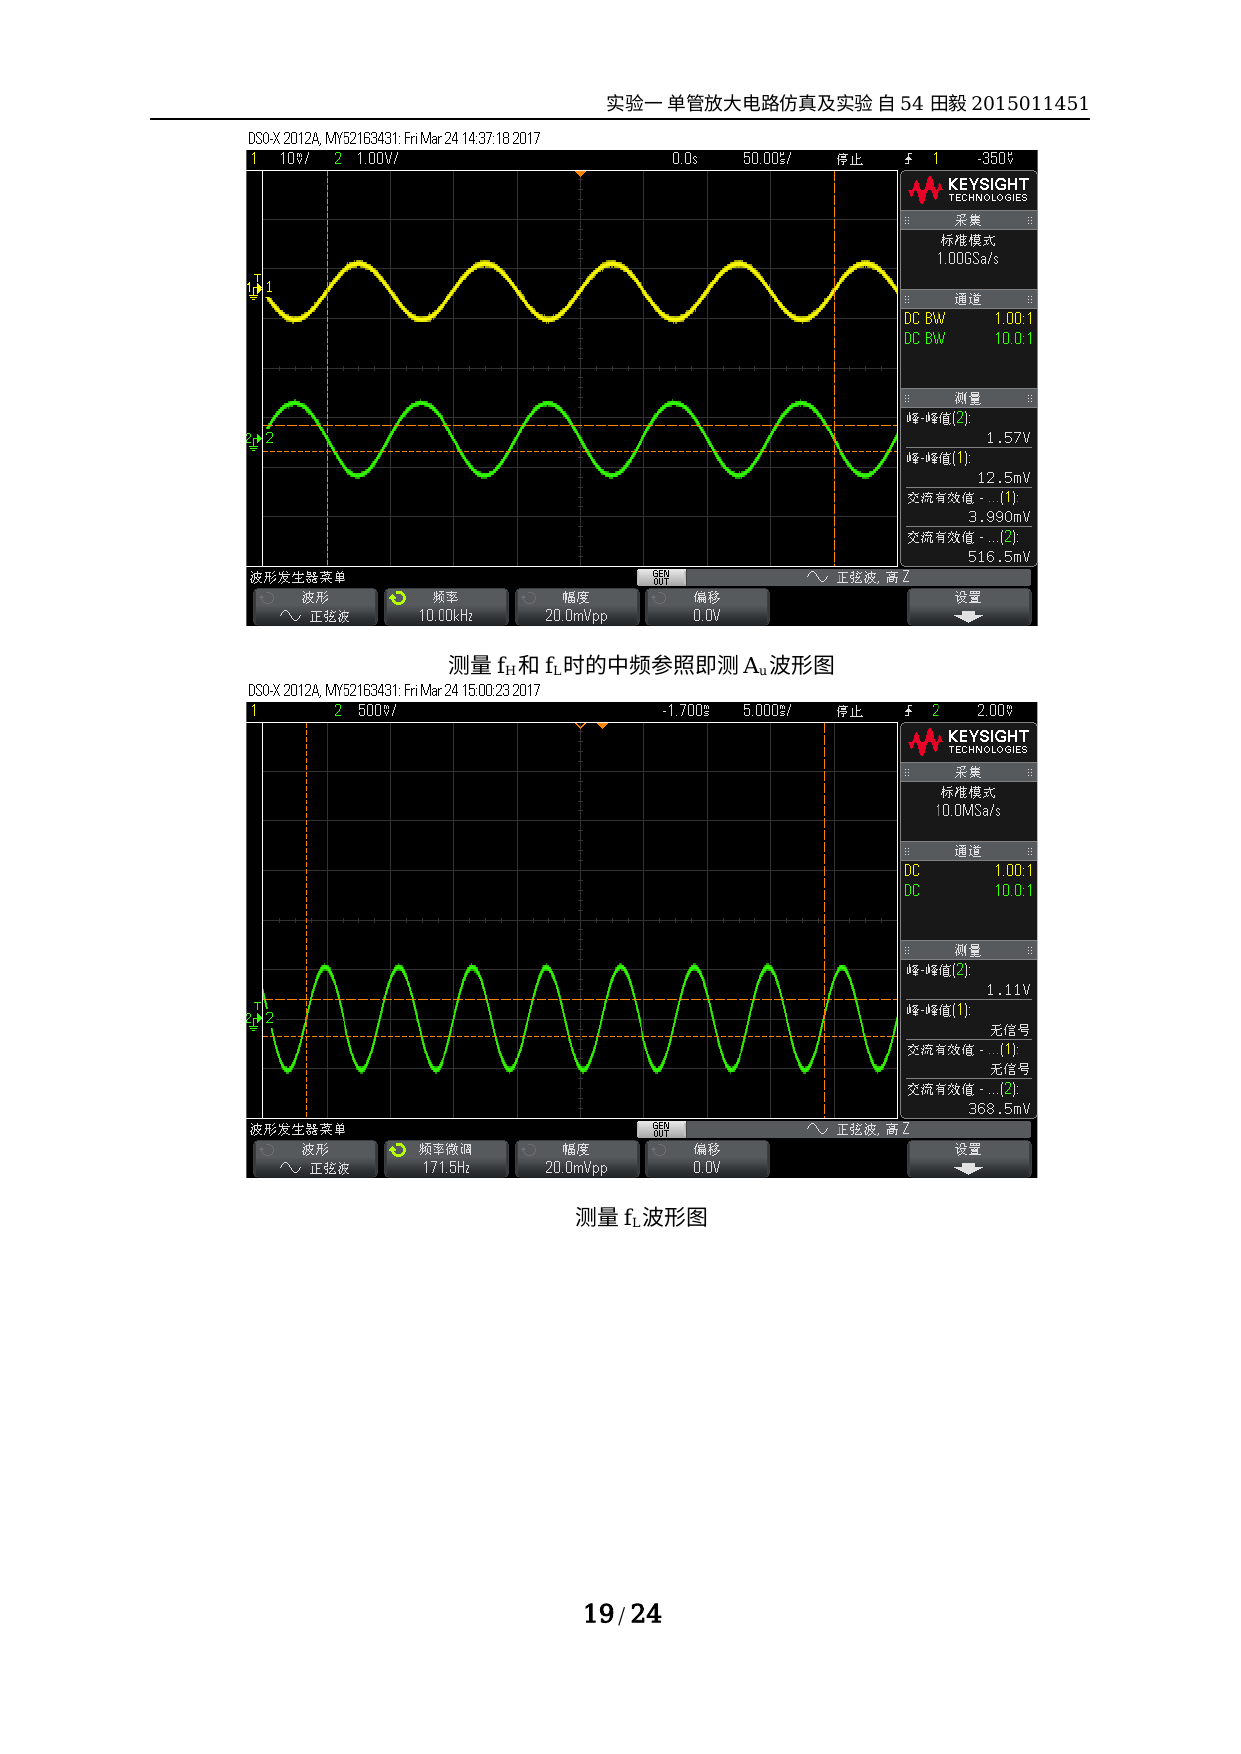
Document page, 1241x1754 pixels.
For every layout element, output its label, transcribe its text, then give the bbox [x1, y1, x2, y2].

list 测量fL波形图 [150, 1200, 1090, 1232]
picture [246, 127, 1038, 626]
list 测量fH和fL时的中频参照即测Au波形图 [150, 647, 1090, 680]
picture [246, 679, 1038, 1178]
